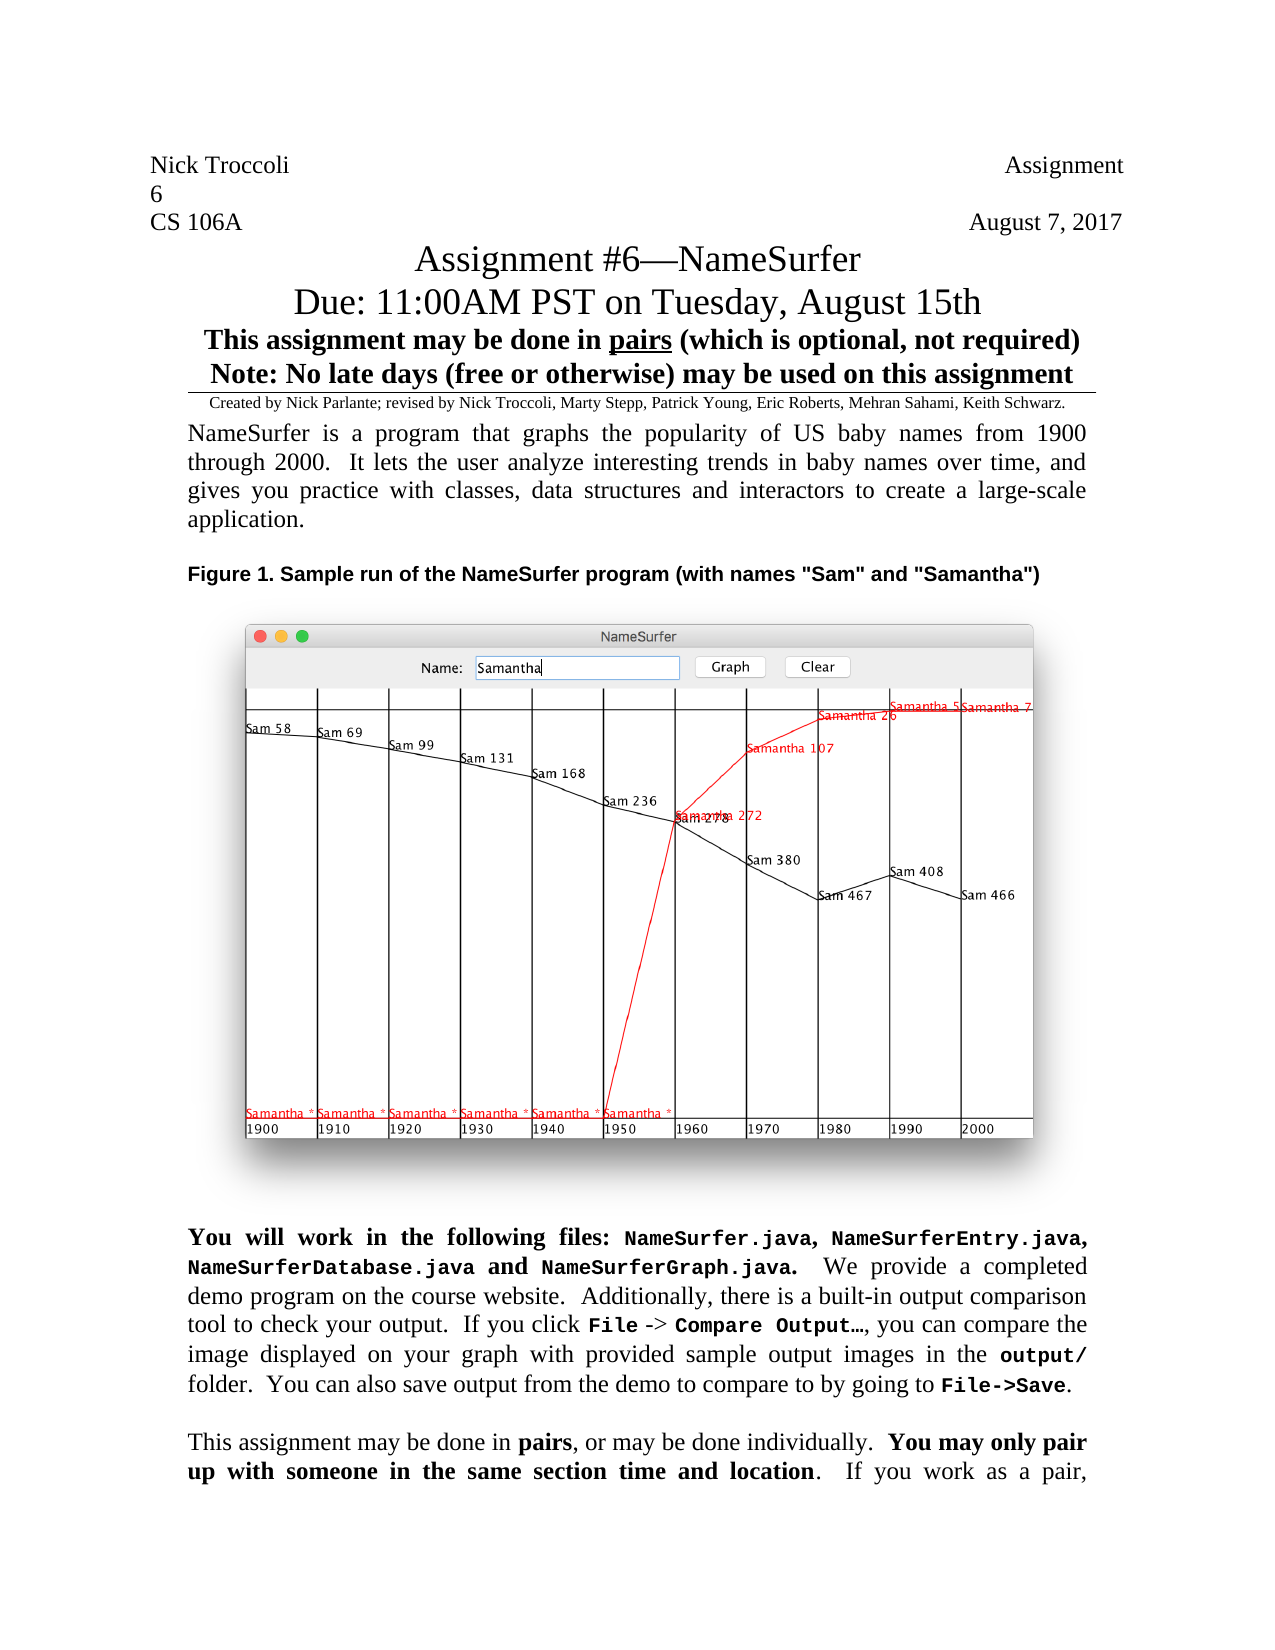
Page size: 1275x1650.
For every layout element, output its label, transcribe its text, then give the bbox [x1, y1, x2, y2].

text Nick Troccoli Assignment 6 [150, 150, 1125, 207]
subtitle You will work in the following files: NameSurfer.java, NameSurferEntry.java, NameSurferDatabase.java and NameSurferGraph.java. We provide a completed demo program on the course website. Additionally, there is a built-in output comparison tool to check your output. If you click File -> Compare Output…, you can compare the image displayed on your graph with provided sample output images in the output/ folder. You can also save output from the demo to compare to by going to File->Save. [187, 1222, 1087, 1398]
text Note: No late days (free or otherwise) may be used on this assignment [187, 356, 1096, 393]
text NameSurfer is a program that graphs the popularity of US baby names from 1900 through 2000. It lets the user analyze interesting trends in baby names over time, and gives you practice with classes, data structures and interactors to create a large-scale application. [187, 418, 1087, 533]
picture [187, 592, 1090, 1222]
text Created by Nick Parlante; revised by Nick Troccoli, Marty Stepp, Patrick Young, Eric Roberts, Mehran Sahami, Keith Schwarz. [187, 393, 1087, 412]
text Figure 1. Sample run of the NameSurfer program (with names "Sam" and "Samantha") [187, 562, 1087, 586]
text CS 106A August 7, 2017 [150, 207, 1125, 236]
text Assignment #6—NameSurfer [187, 236, 1087, 279]
text This assignment may be done in pairs (which is optional, not required) [187, 322, 1096, 356]
text Due: 11:00AM PST on Tuesday, August 15th [187, 279, 1087, 322]
